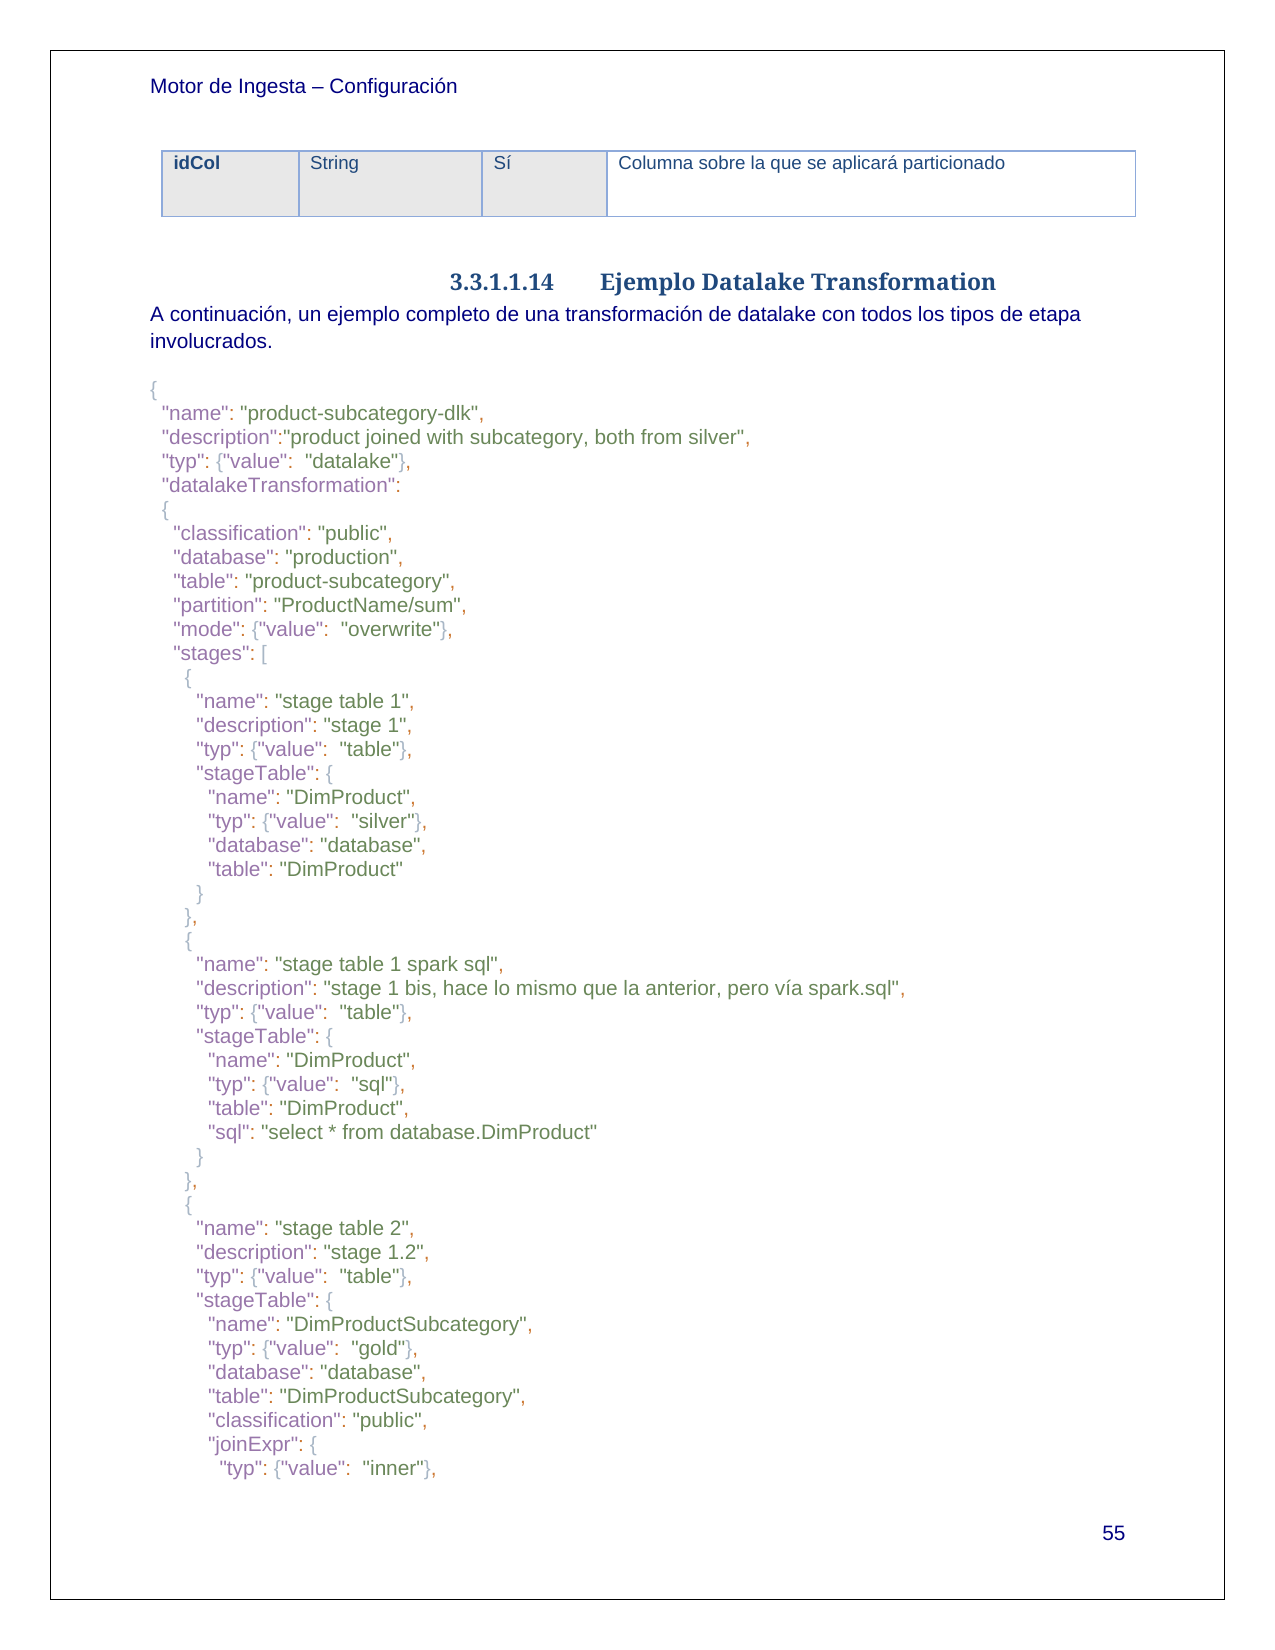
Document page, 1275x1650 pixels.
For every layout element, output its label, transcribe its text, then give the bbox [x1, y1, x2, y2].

text A continuación, un ejemplo completo de una transformación de datalake con todos los tipos de etapa involucrados. [150, 301, 1125, 353]
table_cell idCol [163, 152, 298, 216]
table_cell Sí [483, 152, 606, 216]
table_cell String [300, 152, 481, 216]
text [150, 377, 1125, 1479]
table_cell Columna sobre la que se aplicará particionado [608, 152, 1135, 216]
subtitle Ejemplo Datalake Transformation [450, 266, 1125, 297]
